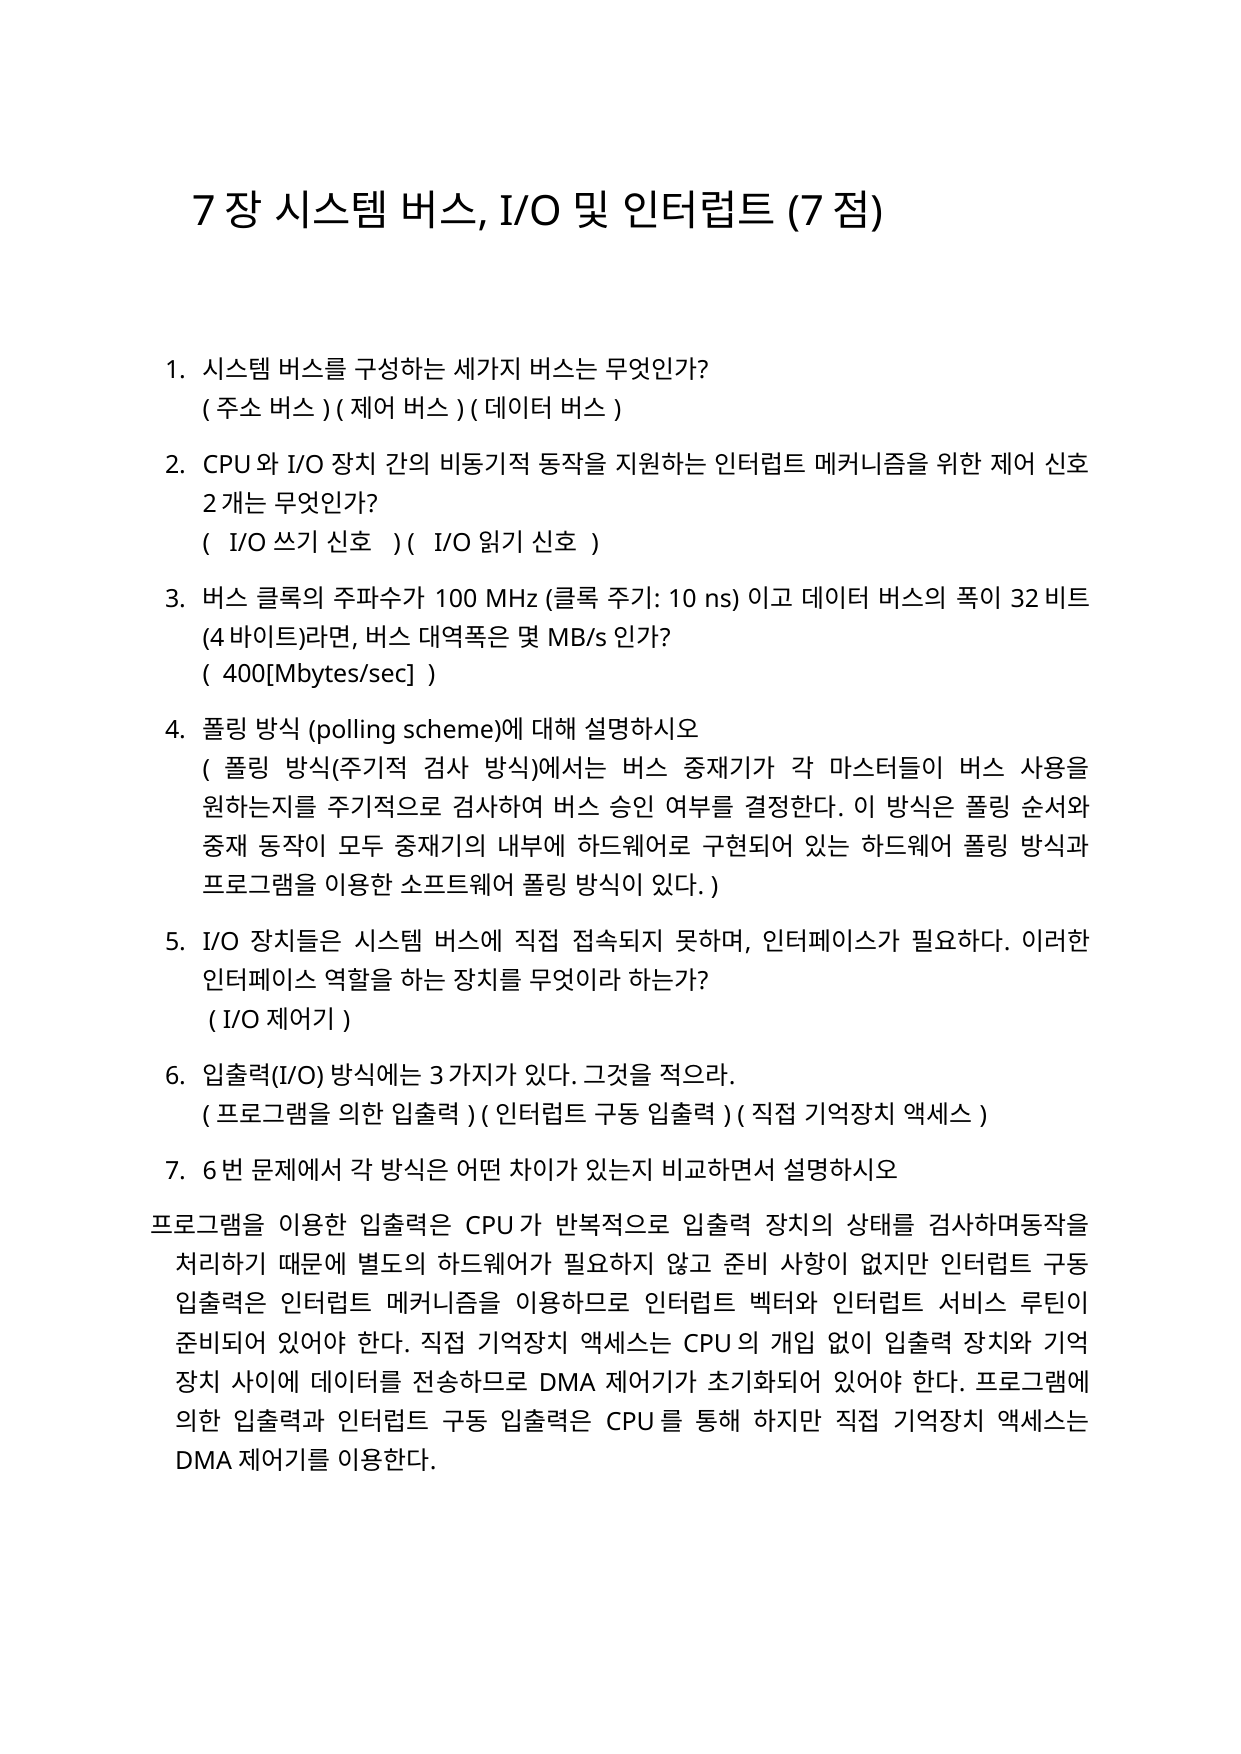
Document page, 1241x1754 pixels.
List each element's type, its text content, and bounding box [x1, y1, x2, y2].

list 6번 문제에서 각 방식은 어떤 차이가 있는지 비교하면서 설명하시오 [165, 1150, 1090, 1186]
list 입출력(I/O) 방식에는 3가지가 있다. 그것을 적으라. ( 프로그램을 의한 입출력 ) ( 인터럽트 구동 입출력 ) ( 직접 기억장치 액세스 ) [165, 1055, 1090, 1131]
text 7장 시스템 버스, I/O 및 인터럽트 (7점) [192, 177, 1090, 238]
list CPU와 I/O 장치 간의 비동기적 동작을 지원하는 인터럽트 메커니즘을 위한 제어 신호 2개는 무엇인가? ( I/O 쓰기 신호 ) ( I/O 읽기 신호 ) [165, 444, 1090, 558]
text 프로그램을 이용한 입출력은 CPU가 반복적으로 입출력 장치의 상태를 검사하며동작을 처리하기 때문에 별도의 하드웨어가 필요하지 않고 준비 사항이 없지만 인터럽트 구동 입출력은 인터럽트 메커니즘을 이용하므로 인터럽트 벡터와 인터럽트 서비스 루틴이 준비되어 있어야 한다. 직접 기억장치 액세스는 CPU의 개입 없이 입출력 장치와 기억 장치 사이에 데이터를 전송하므로 DMA 제어기가 초기화되어 있어야 한다. 프로그램에 의한 입출력과 인터럽트 구동 입출력은 CPU를 통해 하지만 직접 기억장치 액세스는 DMA 제어기를 이용한다. [150, 1206, 1090, 1476]
list I/O 장치들은 시스템 버스에 직접 접속되지 못하며, 인터페이스가 필요하다. 이러한 인터페이스 역할을 하는 장치를 무엇이라 하는가? ( I/O 제어기 ) [165, 921, 1090, 1036]
list 버스 클록의 주파수가 100 MHz (클록 주기: 10 ns) 이고 데이터 버스의 폭이 32비트 (4바이트)라면, 버스 대역폭은 몇 MB/s 인가? ( 400[Mbytes/sec] ) [165, 578, 1090, 690]
list 폴링 방식 (polling scheme)에 대해 설명하시오 ( 폴링 방식(주기적 검사 방식)에서는 버스 중재기가 각 마스터들이 버스 사용을 원하는지를 주기적으로 검사하여 버스 승인 여부를 결정한다. 이 방식은 폴링 순서와 중재 동작이 모두 중재기의 내부에 하드웨어로 구현되어 있는 하드웨어 폴링 방식과 프로그램을 이용한 소프트웨어 폴링 방식이 있다. ) [165, 709, 1090, 902]
list 시스템 버스를 구성하는 세가지 버스는 무엇인가? ( 주소 버스 ) ( 제어 버스 ) ( 데이터 버스 ) [165, 349, 1090, 425]
